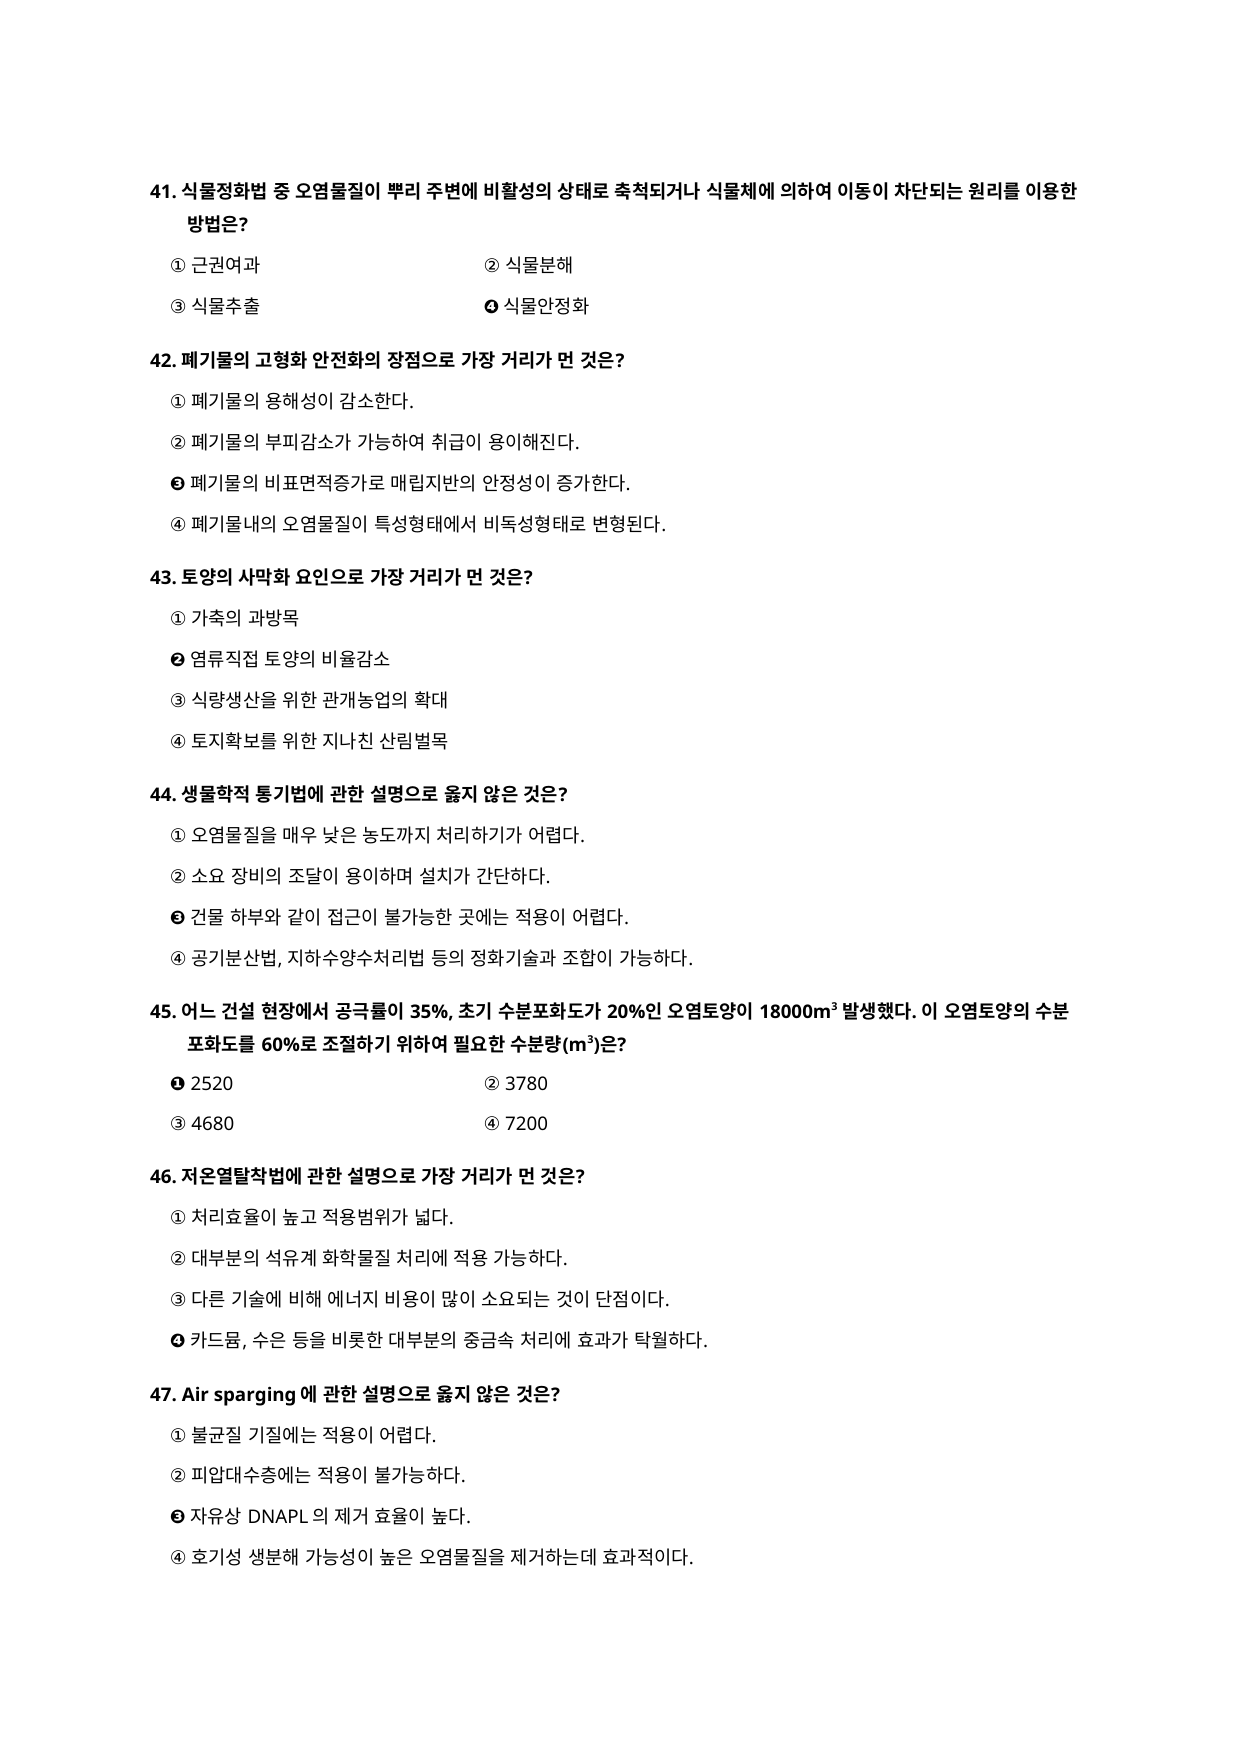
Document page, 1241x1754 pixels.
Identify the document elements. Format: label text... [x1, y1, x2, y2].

text ② 폐기물의 부피감소가 가능하여 취급이 용이해진다. [150, 427, 1090, 454]
text ① 오염물질을 매우 낮은 농도까지 처리하기가 어렵다. [150, 821, 1090, 848]
text ② 대부분의 석유계 화학물질 처리에 적용 가능하다. [150, 1244, 1090, 1271]
text ④ 호기성 생분해 가능성이 높은 오염물질을 제거하는데 효과적이다. [150, 1543, 1090, 1570]
text ② 소요 장비의 조달이 용이하며 설치가 간단하다. [150, 862, 1090, 889]
text ① 불균질 기질에는 적용이 어렵다. [150, 1420, 1090, 1447]
text ④ 토지확보를 위한 지나친 산림벌목 [150, 726, 1090, 754]
text ❸ 폐기물의 비표면적증가로 매립지반의 안정성이 증가한다. [150, 468, 1090, 496]
text 45. 어느 건설 현장에서 공극률이 35%, 초기 수분포화도가 20%인 오염토양이 18000m3 발생했다. 이 오염토양의 수분 포화도를 60%로 조절하기 위하여 필요한 수분량(m3)은? [150, 997, 1090, 1057]
text ❶ 2520 ② 3780 [150, 1071, 1090, 1096]
text ② 피압대수층에는 적용이 불가능하다. [150, 1461, 1090, 1488]
text 44. 생물학적 통기법에 관한 설명으로 옳지 않은 것은? [150, 780, 1090, 807]
text 43. 토양의 사막화 요인으로 가장 거리가 먼 것은? [150, 563, 1090, 590]
text ③ 식량생산을 위한 관개농업의 확대 [150, 686, 1090, 713]
text ❸ 건물 하부와 같이 접근이 불가능한 곳에는 적용이 어렵다. [150, 903, 1090, 930]
text ① 처리효율이 높고 적용범위가 넓다. [150, 1203, 1090, 1230]
text ④ 폐기물내의 오염물질이 특성형태에서 비독성형태로 변형된다. [150, 509, 1090, 536]
text ③ 4680 ④ 7200 [150, 1110, 1090, 1136]
text 41. 식물정화법 중 오염물질이 뿌리 주변에 비활성의 상태로 축척되거나 식물체에 의하여 이동이 차단되는 원리를 이용한 방법은? [150, 177, 1090, 237]
text ❸ 자유상 DNAPL의 제거 효율이 높다. [150, 1502, 1090, 1529]
text 46. 저온열탈착법에 관한 설명으로 가장 거리가 먼 것은? [150, 1162, 1090, 1189]
text ❹ 카드뮴, 수은 등을 비롯한 대부분의 중금속 처리에 효과가 탁월하다. [150, 1326, 1090, 1353]
text ① 근권여과 ② 식물분해 [150, 251, 1090, 278]
text 47. Air sparging에 관한 설명으로 옳지 않은 것은? [150, 1379, 1090, 1406]
text ③ 다른 기술에 비해 에너지 비용이 많이 소요되는 것이 단점이다. [150, 1285, 1090, 1312]
text ❷ 염류직접 토양의 비율감소 [150, 644, 1090, 672]
text ① 폐기물의 용해성이 감소한다. [150, 386, 1090, 414]
text ① 가축의 과방목 [150, 604, 1090, 631]
text 42. 폐기물의 고형화 안전화의 장점으로 가장 거리가 먼 것은? [150, 346, 1090, 373]
text ③ 식물추출 ❹식물안정화 [150, 292, 1090, 319]
text ④ 공기분산법, 지하수양수처리법 등의 정화기술과 조합이 가능하다. [150, 944, 1090, 971]
